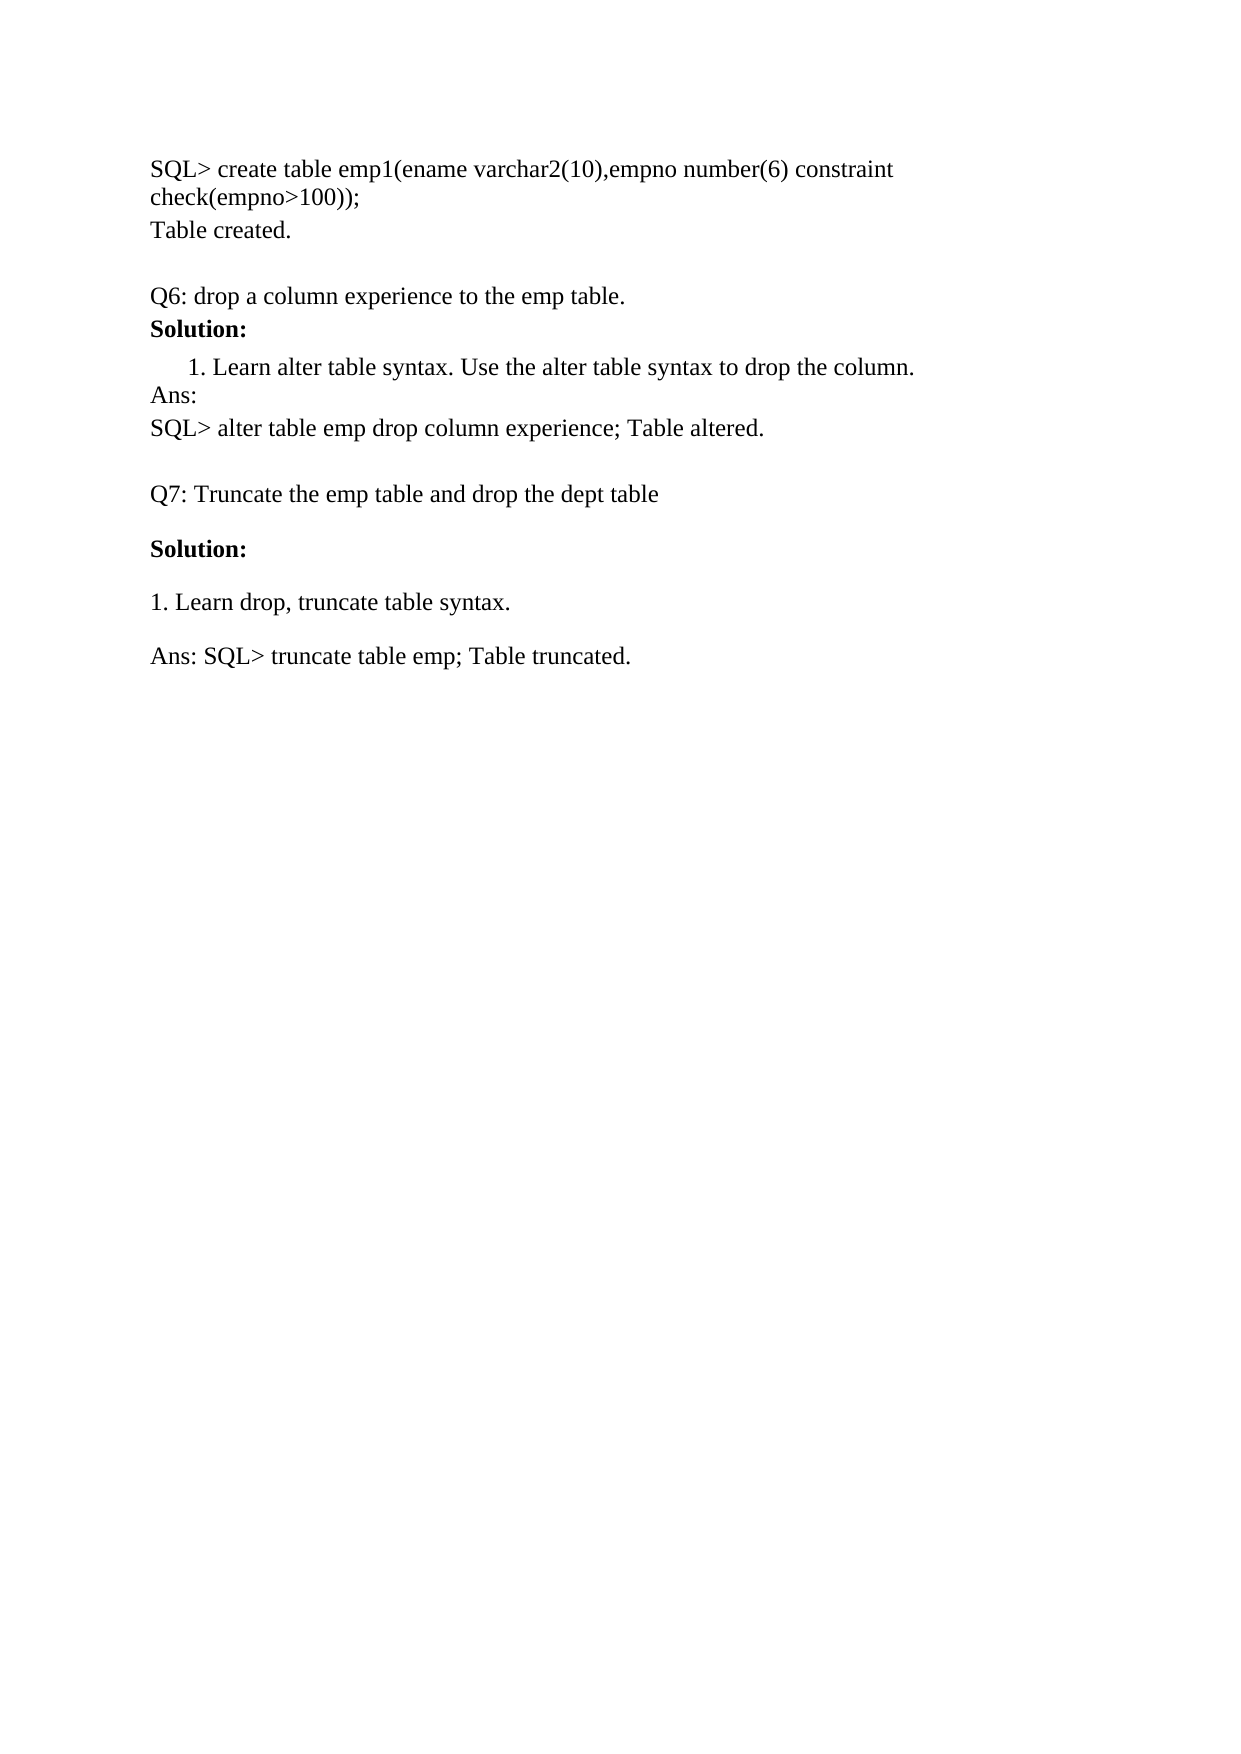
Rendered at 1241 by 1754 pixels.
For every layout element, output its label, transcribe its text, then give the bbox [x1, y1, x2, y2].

text 1. Learn drop, truncate table syntax. [150, 587, 1090, 616]
text Q6: drop a column experience to the emp table. [150, 281, 1090, 310]
text Table created. [150, 215, 1090, 243]
text Solution: [150, 314, 1090, 343]
text Solution: [150, 534, 1090, 563]
text SQL> alter table emp drop column experience; Table altered. [150, 413, 1090, 442]
text Ans: SQL> truncate table emp; Table truncated. [150, 641, 1090, 670]
text SQL> create table emp1(ename varchar2(10),empno number(6) constraint check(empno>100)); [150, 155, 901, 210]
text Q7: Truncate the emp table and drop the dept table [150, 479, 1090, 508]
text 1. Learn alter table syntax. Use the alter table syntax to drop the column. Ans: [150, 353, 934, 409]
